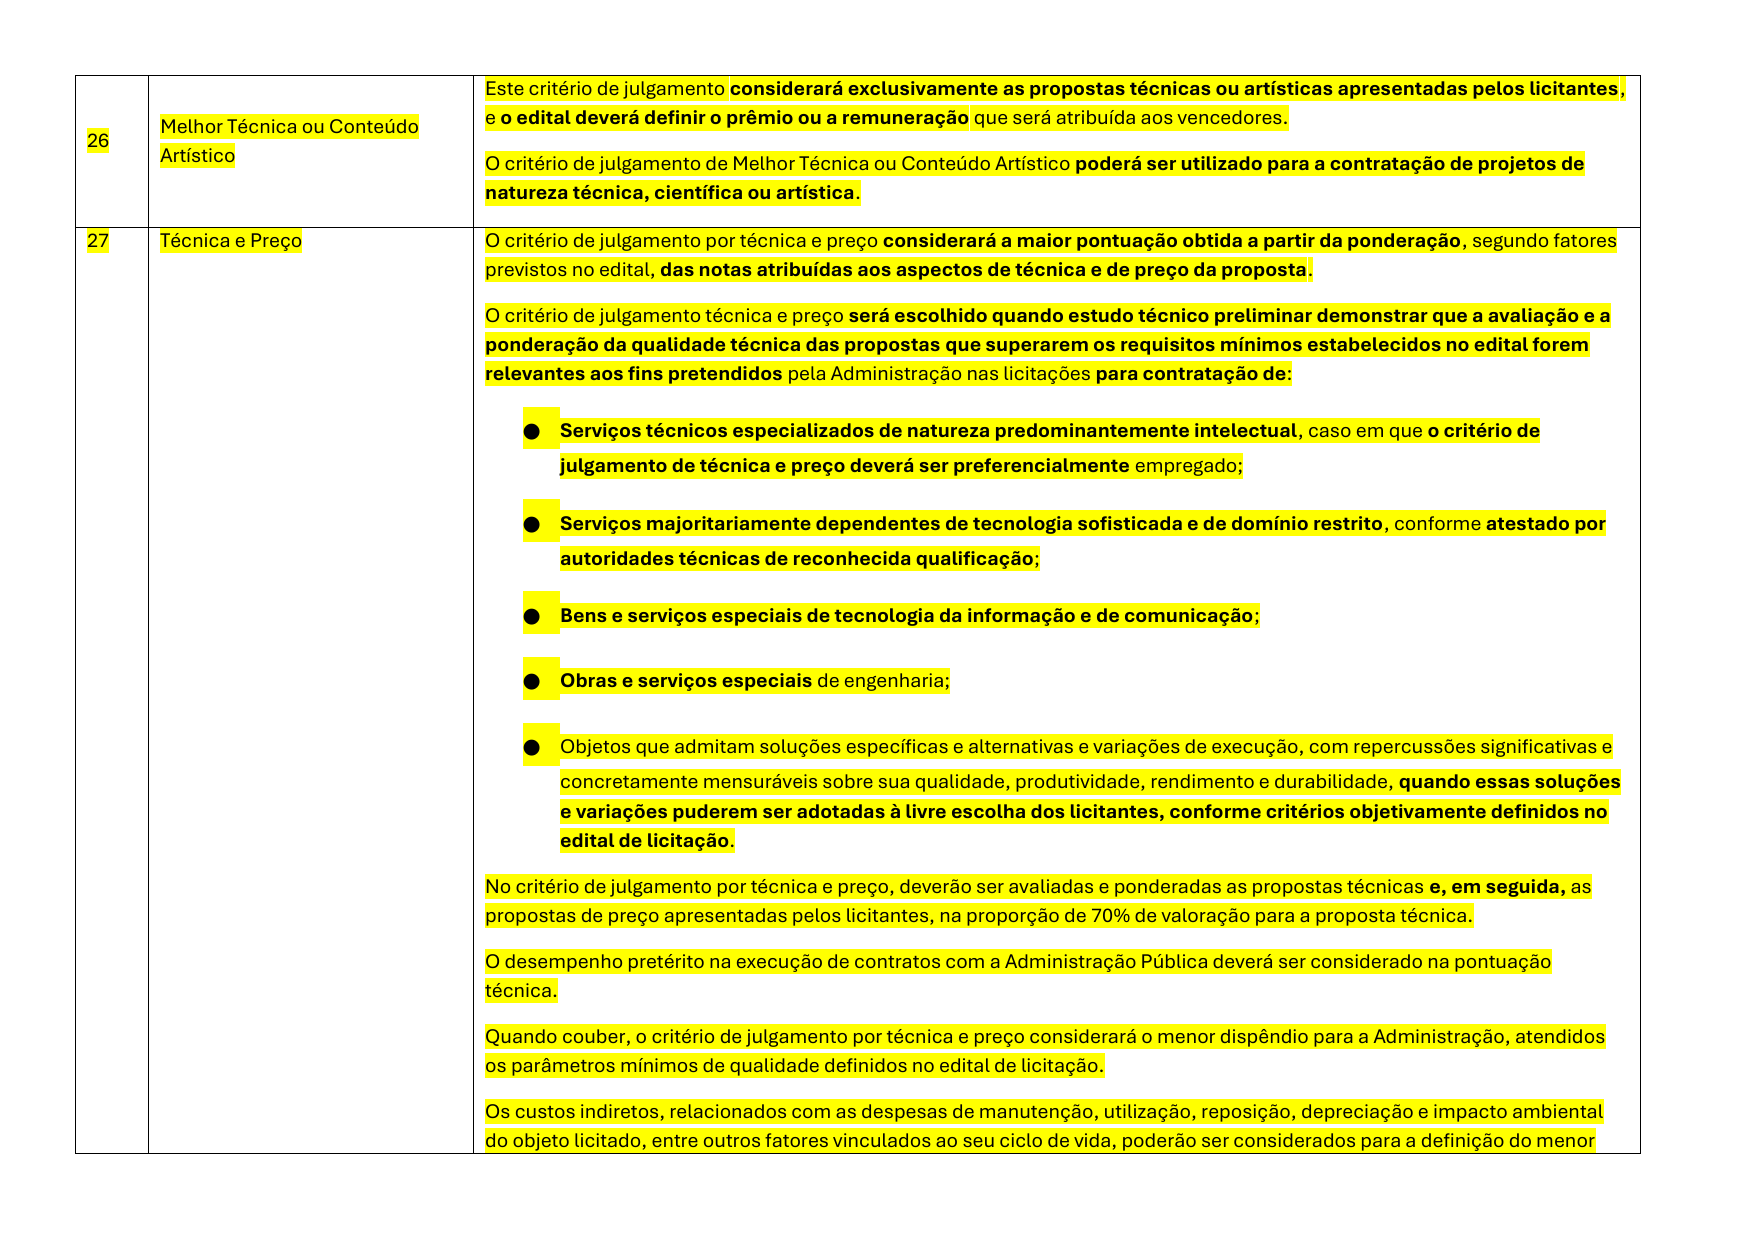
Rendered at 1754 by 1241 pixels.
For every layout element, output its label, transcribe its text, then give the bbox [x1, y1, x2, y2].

table_cell Este critério de julgamento considerará exclusivamente as propostas técnicas ou artísticas apresentadas pelos licitantes, e o edital deverá definir o prêmio ou a remuneração que será atribuída aos vencedores. O critério de julgamento de Melhor Técnica ou Conteúdo Artístico poderá ser utilizado para a contratação de projetos de natureza técnica, científica ou artística. [474, 76, 1640, 227]
table_cell Técnica e Preço [149, 228, 473, 1153]
table_cell 27 [76, 228, 148, 1153]
table_cell 26 [76, 76, 148, 227]
table_cell Melhor Técnica ou Conteúdo Artístico [149, 76, 473, 227]
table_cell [474, 228, 1640, 1153]
